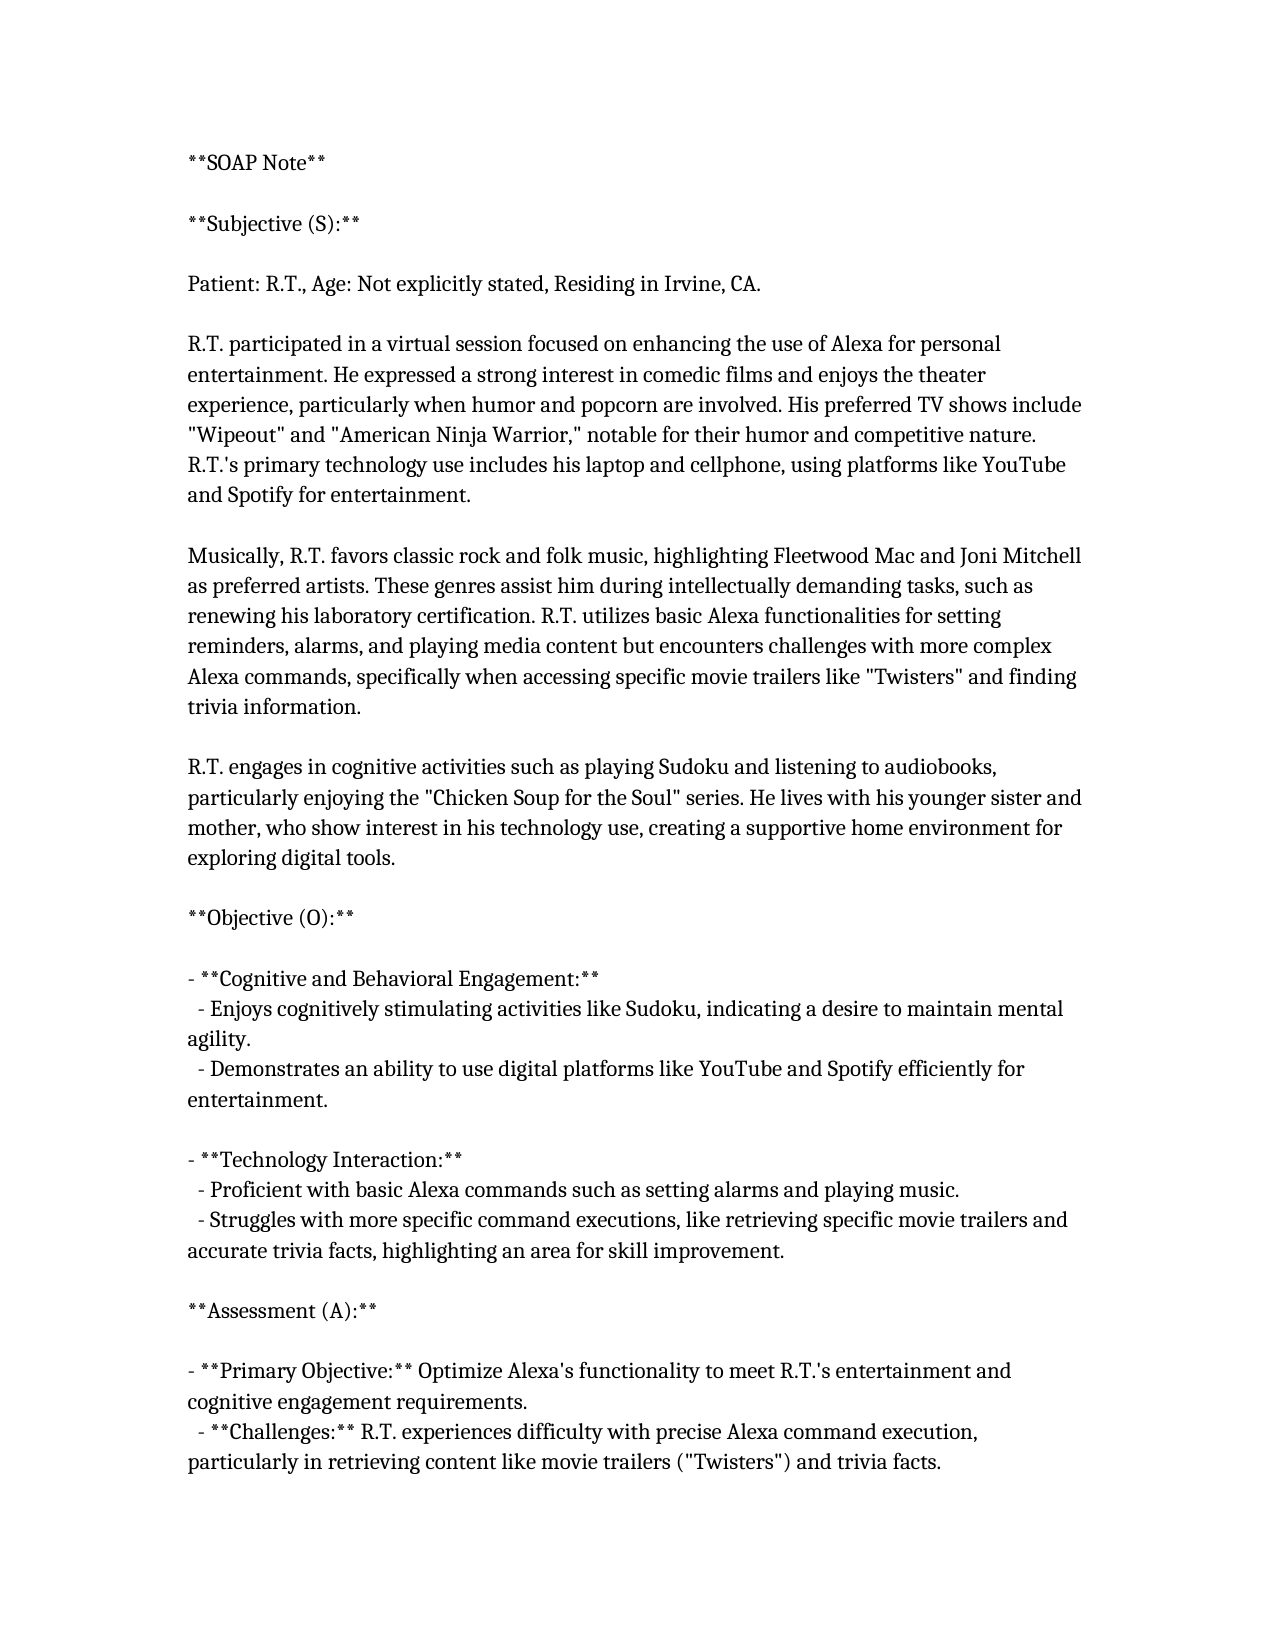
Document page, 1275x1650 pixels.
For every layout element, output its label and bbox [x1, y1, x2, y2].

text [187, 150, 1087, 1475]
